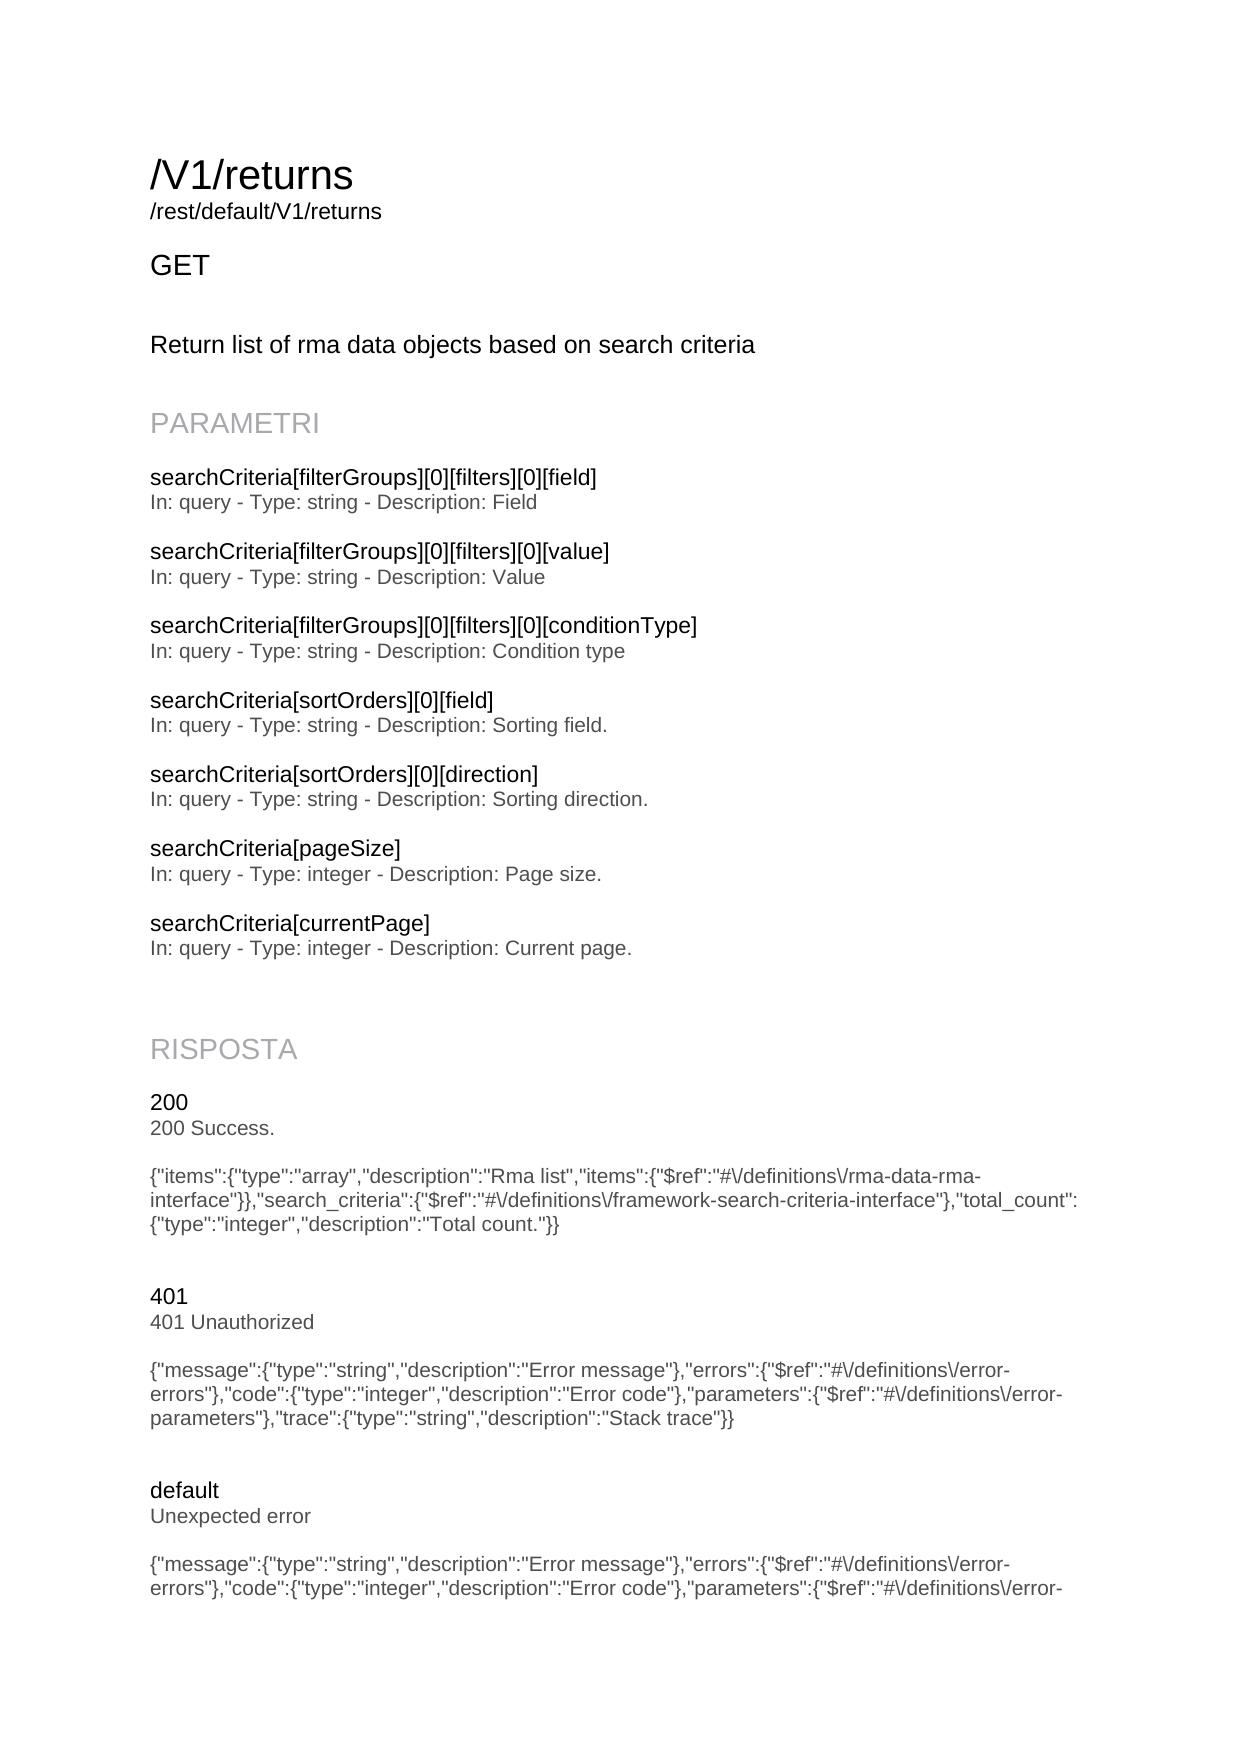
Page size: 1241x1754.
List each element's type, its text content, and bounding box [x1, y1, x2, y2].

text 200 Success. [150, 1116, 1090, 1139]
text searchCriteria[filterGroups][0][filters][0][value] [150, 538, 1090, 564]
text Unexpected error [150, 1504, 1090, 1528]
text 200 [150, 1089, 1090, 1116]
text 401 Unauthorized [150, 1309, 1090, 1333]
text GET [150, 248, 1090, 282]
text In: query - Type: string - Description: Value [150, 564, 1090, 588]
text In: query - Type: string - Description: Field [150, 490, 1090, 514]
text Return list of rma data objects based on search criteria [150, 330, 1090, 358]
text {"items":{"type":"array","description":"Rma list","items":{"$ref":"#\/definitions\/rma-data-rma-interface"}},"search_criteria":{"$ref":"#\/definitions\/framework-search-criteria-interface"},"total_count":{"type":"integer","description":"Total count."}} [150, 1163, 1090, 1235]
text default [150, 1477, 1090, 1504]
text /rest/default/V1/returns [150, 198, 1090, 224]
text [150, 1552, 1090, 1599]
text searchCriteria[pageSize] [150, 835, 1090, 862]
text In: query - Type: string - Description: Sorting field. [150, 713, 1090, 737]
text In: query - Type: integer - Description: Current page. [150, 936, 1090, 960]
text 401 [150, 1283, 1090, 1309]
text In: query - Type: string - Description: Condition type [150, 639, 1090, 663]
text searchCriteria[filterGroups][0][filters][0][field] [150, 464, 1090, 490]
text /V1/returns [150, 150, 1090, 198]
text searchCriteria[currentPage] [150, 909, 1090, 936]
text searchCriteria[sortOrders][0][direction] [150, 761, 1090, 787]
text In: query - Type: string - Description: Sorting direction. [150, 787, 1090, 811]
text searchCriteria[sortOrders][0][field] [150, 687, 1090, 713]
text PARAMETRI [150, 406, 1090, 440]
text searchCriteria[filterGroups][0][filters][0][conditionType] [150, 612, 1090, 639]
text In: query - Type: integer - Description: Page size. [150, 862, 1090, 886]
text RISPOSTA [150, 1032, 1090, 1065]
